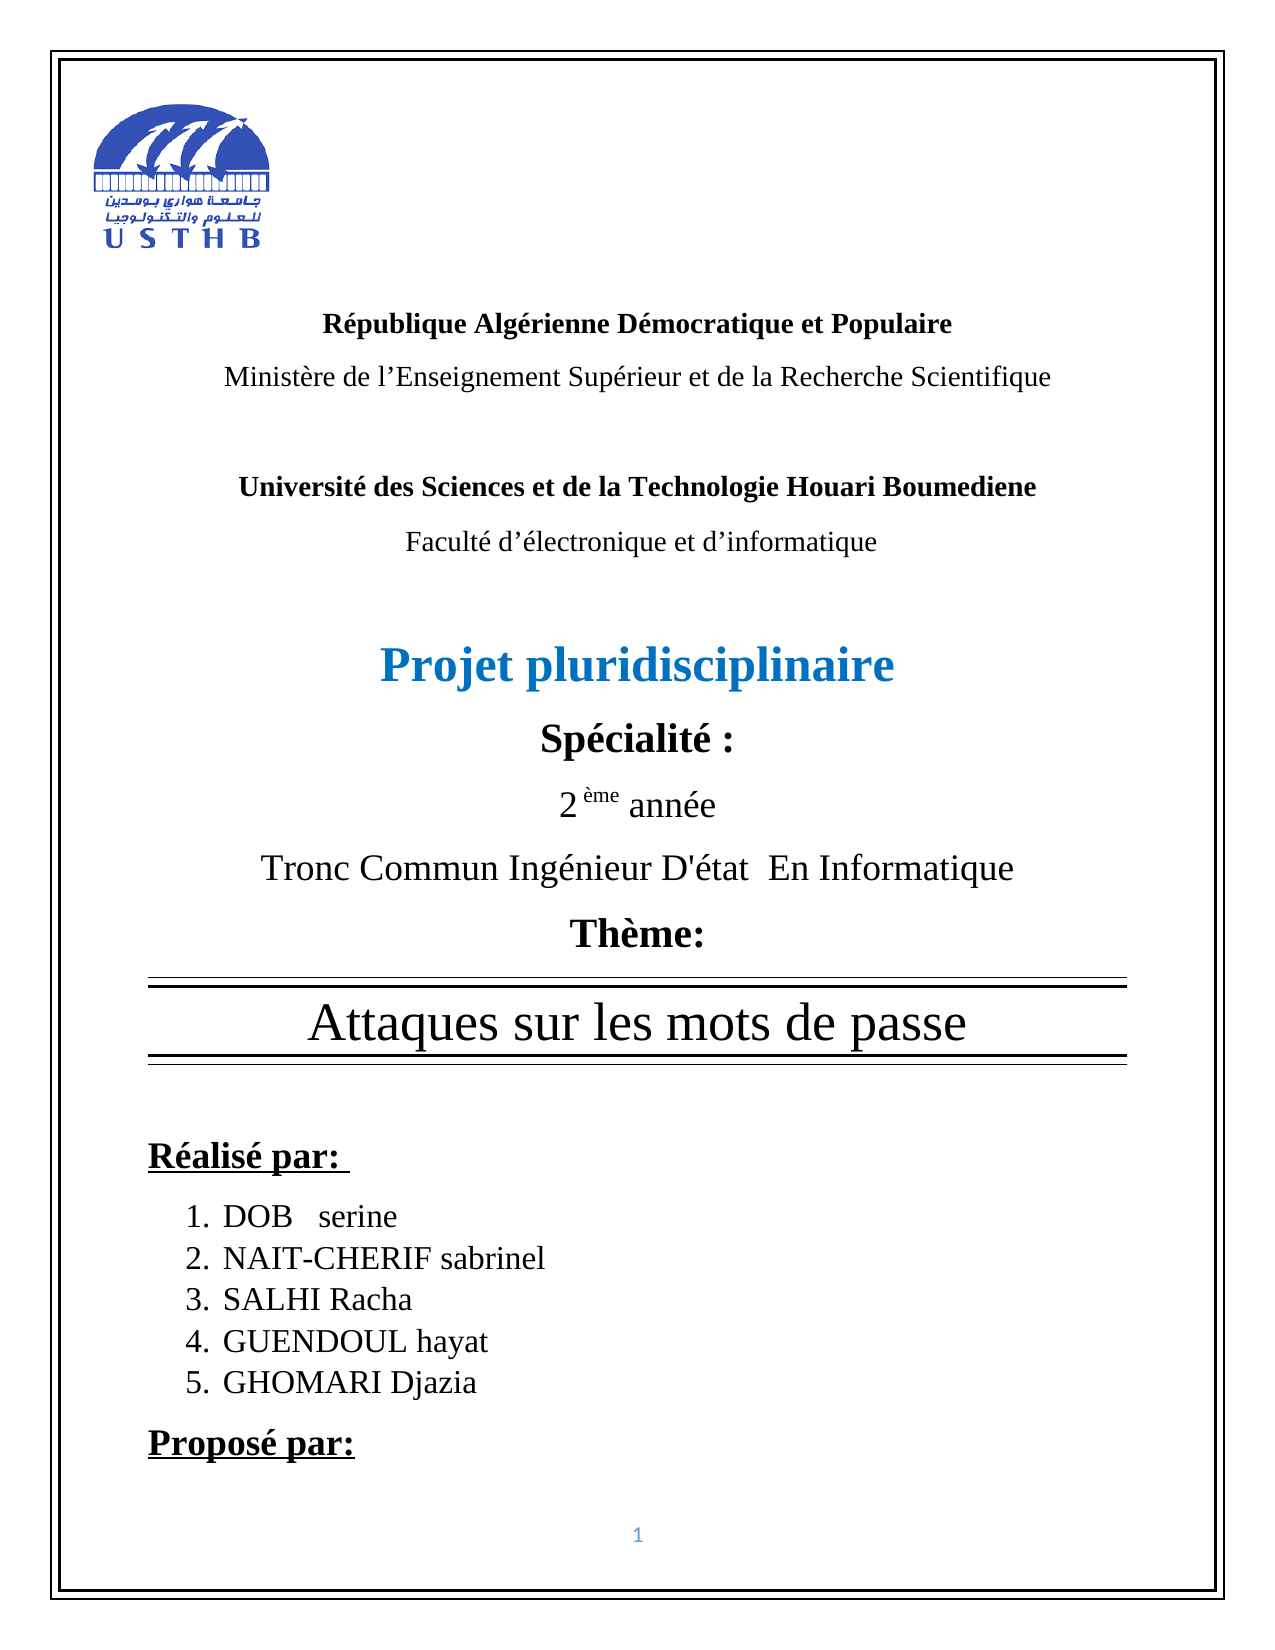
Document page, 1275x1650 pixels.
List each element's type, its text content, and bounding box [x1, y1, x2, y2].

picture [85, 87, 277, 262]
list NAIT-CHERIF sabrinel [185, 1238, 1127, 1276]
text 2 ème année [148, 782, 1127, 825]
text Spécialité : [148, 714, 1127, 762]
text Faculté d’électronique et d’informatique [148, 524, 1127, 558]
list SALHI Racha [185, 1279, 1127, 1318]
text Attaques sur les mots de passe [148, 988, 1127, 1054]
text Réalisé par: [148, 1133, 1127, 1177]
text Thème: [148, 908, 1127, 956]
list GHOMARI Djazia [185, 1362, 1127, 1401]
text Proposé par: [148, 1420, 1127, 1463]
text Tronc Commun Ingénieur D'état En Informatique [148, 845, 1127, 888]
text République Algérienne Démocratique et Populaire [148, 306, 1127, 339]
list GUENDOUL hayat [185, 1321, 1127, 1359]
text Université des Sciences et de la Technologie Houari Boumediene [148, 469, 1127, 503]
list DOB serine [185, 1197, 1127, 1235]
text Projet pluridisciplinaire [148, 635, 1127, 692]
text Ministère de l’Enseignement Supérieur et de la Recherche Scientifique [148, 359, 1127, 392]
